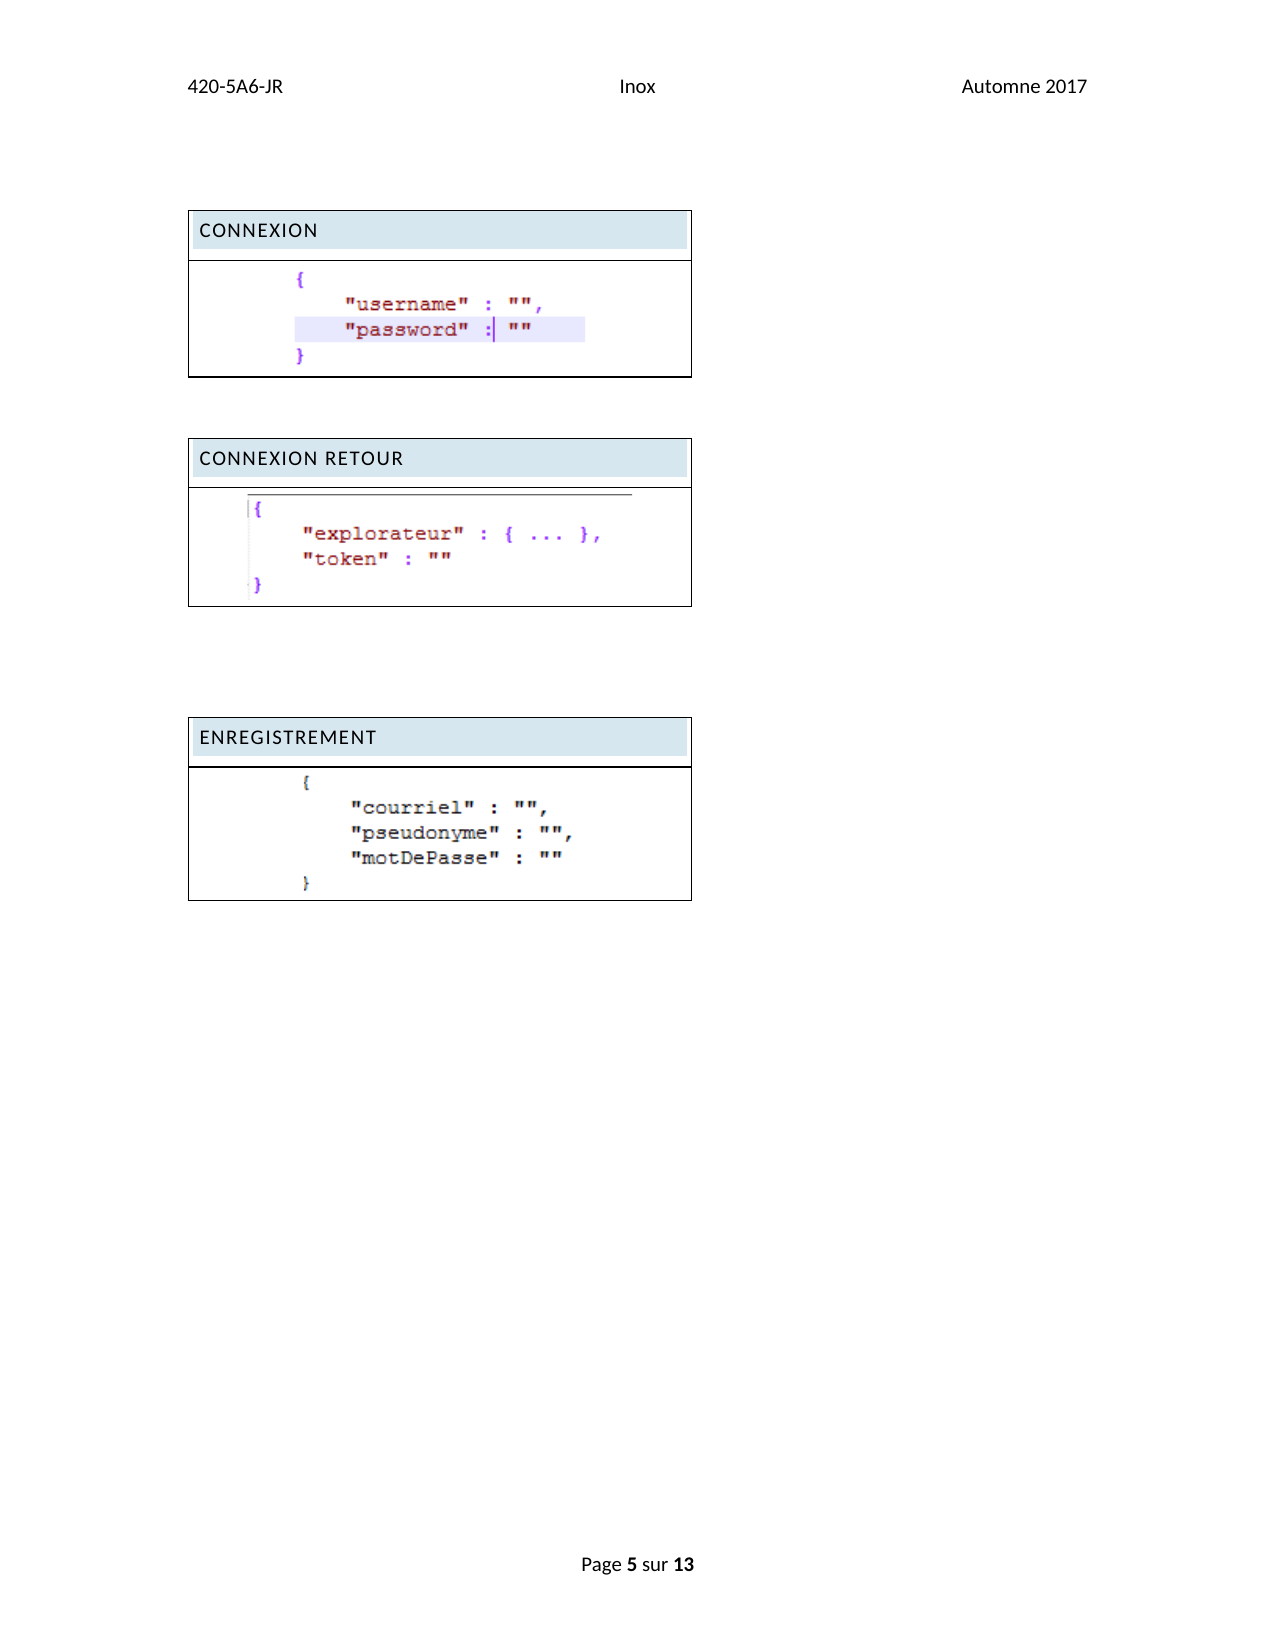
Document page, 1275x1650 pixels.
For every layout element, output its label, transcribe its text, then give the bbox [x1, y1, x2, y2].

table_cell [189, 768, 691, 900]
table_cell [189, 488, 691, 606]
table_cell [189, 261, 691, 376]
table_header Connexion [189, 211, 691, 260]
table_header Enregistrement [189, 718, 691, 766]
table_header Connexion Retour [189, 439, 691, 487]
